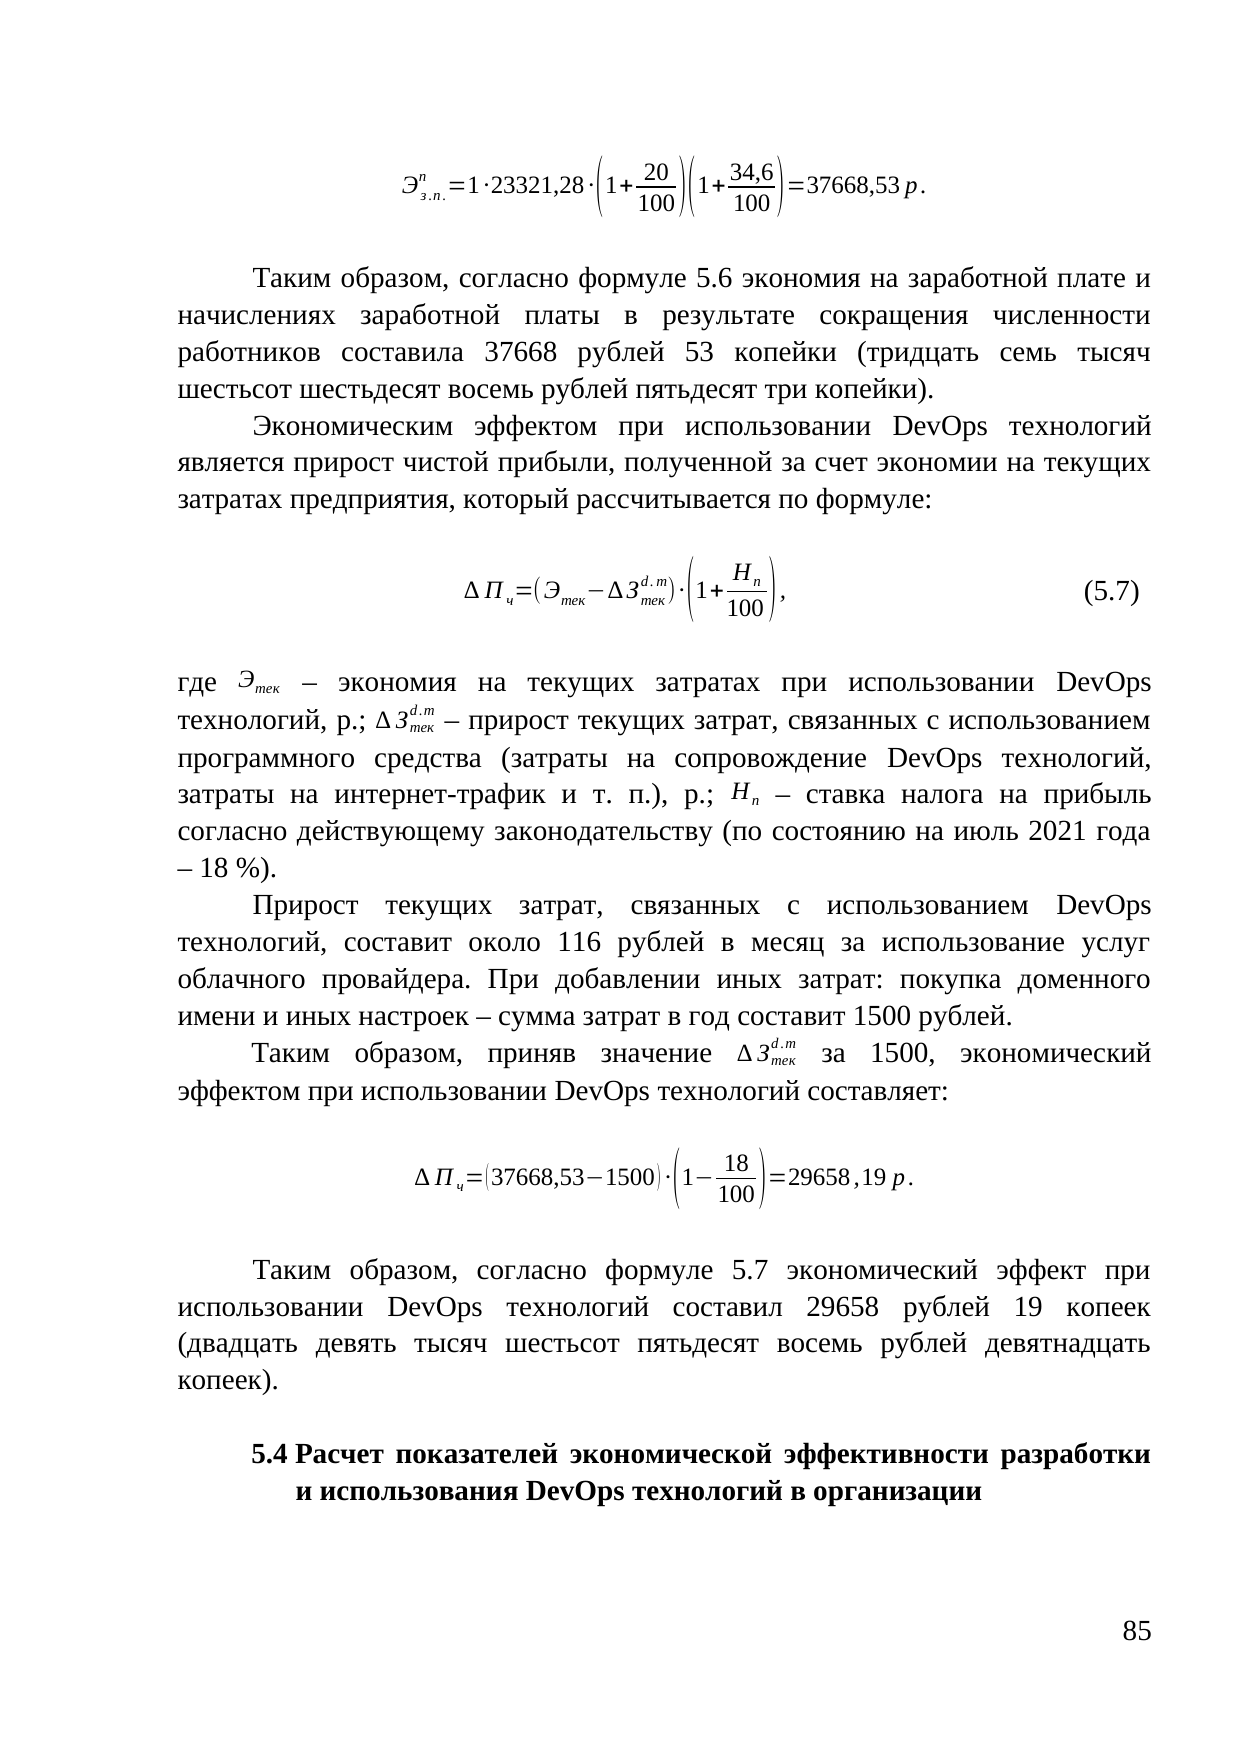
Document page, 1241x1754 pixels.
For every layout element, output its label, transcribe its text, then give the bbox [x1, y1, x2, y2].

text Экономическим эффектом при использовании DevOps технологий является прирост чистой прибыли, полученной за счет экономии на текущих затратах предприятия, который рассчитывается по формуле: [177, 408, 1152, 515]
subtitle 5.4 Расчет показателей экономической эффективности разработки и использования DevOps технологий в организации [251, 1436, 1152, 1507]
table_header (5.7) [1072, 555, 1151, 628]
text где – экономия на текущих затратах при использовании DevOps технологий, р.; – прирост текущих затрат, связанных с использованием программного средства (затраты на сопровождение DevOps технологий, затраты на интернет-трафик и т. п.), р.; ‒ ставка налога на прибыль согласно действующему законодательству (по состоянию на июль 2021 года – 18 %). [177, 664, 1152, 884]
text Таким образом, согласно формуле 5.6 экономия на заработной плате и начислениях заработной платы в результате сокращения численности работников составила 37668 рублей 53 копейки (тридцать семь тысяч шестьсот шестьдесят восемь рублей пятьдесят три копейки). [177, 260, 1152, 404]
text Таким образом, приняв значение за 1500, экономический эффектом при использовании DevOps технологий составляет: [177, 1035, 1152, 1106]
table_header [178, 555, 1072, 628]
text Таким образом, согласно формуле 5.7 экономический эффект при использовании DevOps технологий составил 29658 рублей 19 копеек (двадцать девять тысяч шестьсот пятьдесят восемь рублей девятнадцать копеек). [177, 1252, 1152, 1396]
text Прирост текущих затрат, связанных с использованием DevOps технологий, составит около 116 рублей в месяц за использование услуг облачного провайдера. При добавлении иных затрат: покупка доменного имени и иных настроек – сумма затрат в год составит 1500 рублей. [177, 887, 1152, 1031]
